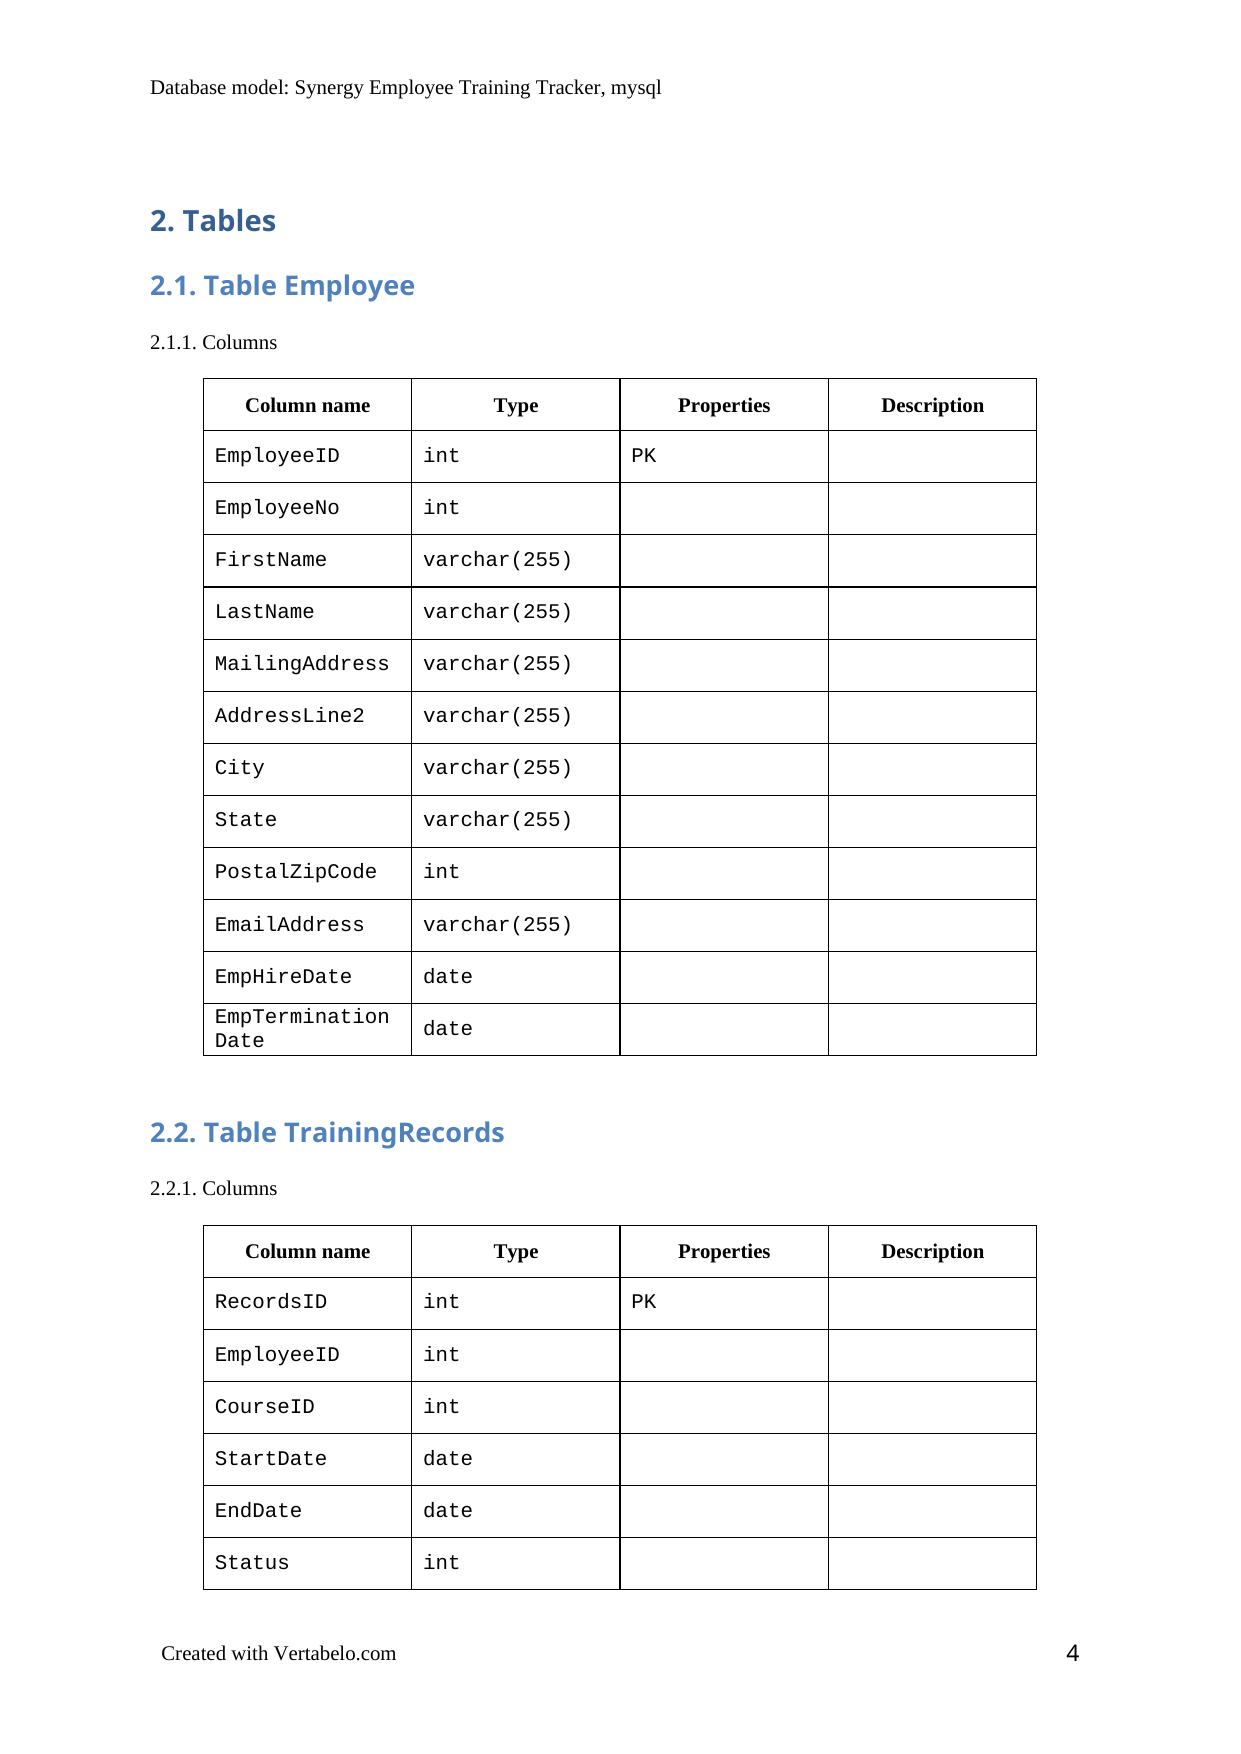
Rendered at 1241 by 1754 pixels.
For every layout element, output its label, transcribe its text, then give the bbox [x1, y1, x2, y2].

table_cell varchar(255) [412, 588, 619, 638]
table_cell EndDate [204, 1486, 411, 1537]
table_cell [829, 1330, 1036, 1381]
table_cell [829, 796, 1036, 847]
table_cell [621, 692, 828, 743]
table_cell EmployeeID [204, 431, 411, 482]
table_cell [829, 744, 1036, 795]
table_header Description [829, 1226, 1036, 1277]
table_cell FirstName [204, 535, 411, 586]
table_cell varchar(255) [412, 900, 619, 951]
table_cell int [412, 431, 619, 482]
table_cell EmployeeID [204, 1330, 411, 1381]
table_cell [621, 483, 828, 534]
table_cell LastName [204, 588, 411, 638]
table_cell CourseID [204, 1382, 411, 1433]
table_cell EmailAddress [204, 900, 411, 951]
table_cell PostalZipCode [204, 848, 411, 899]
table_header Description [829, 379, 1036, 430]
table_cell [829, 483, 1036, 534]
table_cell AddressLine2 [204, 692, 411, 743]
table_cell [621, 1486, 828, 1537]
table_cell [621, 1434, 828, 1485]
table_cell [621, 1004, 828, 1055]
table_cell PK [621, 1278, 828, 1329]
table_cell [829, 1004, 1036, 1055]
table_cell EmpHireDate [204, 952, 411, 1003]
table_cell [829, 848, 1036, 899]
table_cell [829, 535, 1036, 586]
table_cell [829, 900, 1036, 951]
table_header Type [412, 379, 619, 430]
table_cell [621, 1330, 828, 1381]
table_cell EmpTerminationDate [204, 1004, 411, 1055]
table_cell [621, 848, 828, 899]
table_cell [621, 640, 828, 691]
table_cell [621, 952, 828, 1003]
table_cell date [412, 1434, 619, 1485]
table_cell [829, 1434, 1036, 1485]
table_cell int [412, 1382, 619, 1433]
table_cell [829, 1278, 1036, 1329]
table_cell [621, 588, 828, 638]
table_header Column name [204, 379, 411, 430]
table_cell RecordsID [204, 1278, 411, 1329]
table_cell varchar(255) [412, 640, 619, 691]
table_cell [621, 535, 828, 586]
subtitle 2.2. Table TrainingRecords [150, 1113, 1090, 1150]
table_cell [621, 1538, 828, 1589]
table_cell [829, 1486, 1036, 1537]
table_cell StartDate [204, 1434, 411, 1485]
table_cell [829, 1382, 1036, 1433]
table_cell [829, 952, 1036, 1003]
table_cell date [412, 1004, 619, 1055]
table_cell [829, 431, 1036, 482]
table_header Properties [621, 379, 828, 430]
table_cell [621, 900, 828, 951]
text 2.2.1. Columns [150, 1176, 1090, 1200]
table_cell varchar(255) [412, 744, 619, 795]
table_cell [621, 744, 828, 795]
table_header Type [412, 1226, 619, 1277]
table_cell State [204, 796, 411, 847]
table_cell [829, 640, 1036, 691]
table_cell int [412, 848, 619, 899]
table_cell EmployeeNo [204, 483, 411, 534]
table_cell [621, 1382, 828, 1433]
table_cell int [412, 483, 619, 534]
table_cell varchar(255) [412, 796, 619, 847]
table_cell [829, 692, 1036, 743]
subtitle 2.1. Table Employee [150, 266, 1090, 303]
table_cell [829, 588, 1036, 638]
table_cell int [412, 1330, 619, 1381]
table_cell PK [621, 431, 828, 482]
table_cell int [412, 1278, 619, 1329]
table_cell Status [204, 1538, 411, 1589]
table_cell varchar(255) [412, 692, 619, 743]
table_cell date [412, 952, 619, 1003]
table_cell City [204, 744, 411, 795]
table_cell [621, 796, 828, 847]
subtitle 2. Tables [150, 200, 1090, 240]
table_header Column name [204, 1226, 411, 1277]
table_cell int [412, 1538, 619, 1589]
text 2.1.1. Columns [150, 330, 1090, 354]
table_cell varchar(255) [412, 535, 619, 586]
table_header Properties [621, 1226, 828, 1277]
table_cell [829, 1538, 1036, 1589]
table_cell date [412, 1486, 619, 1537]
table_cell MailingAddress [204, 640, 411, 691]
